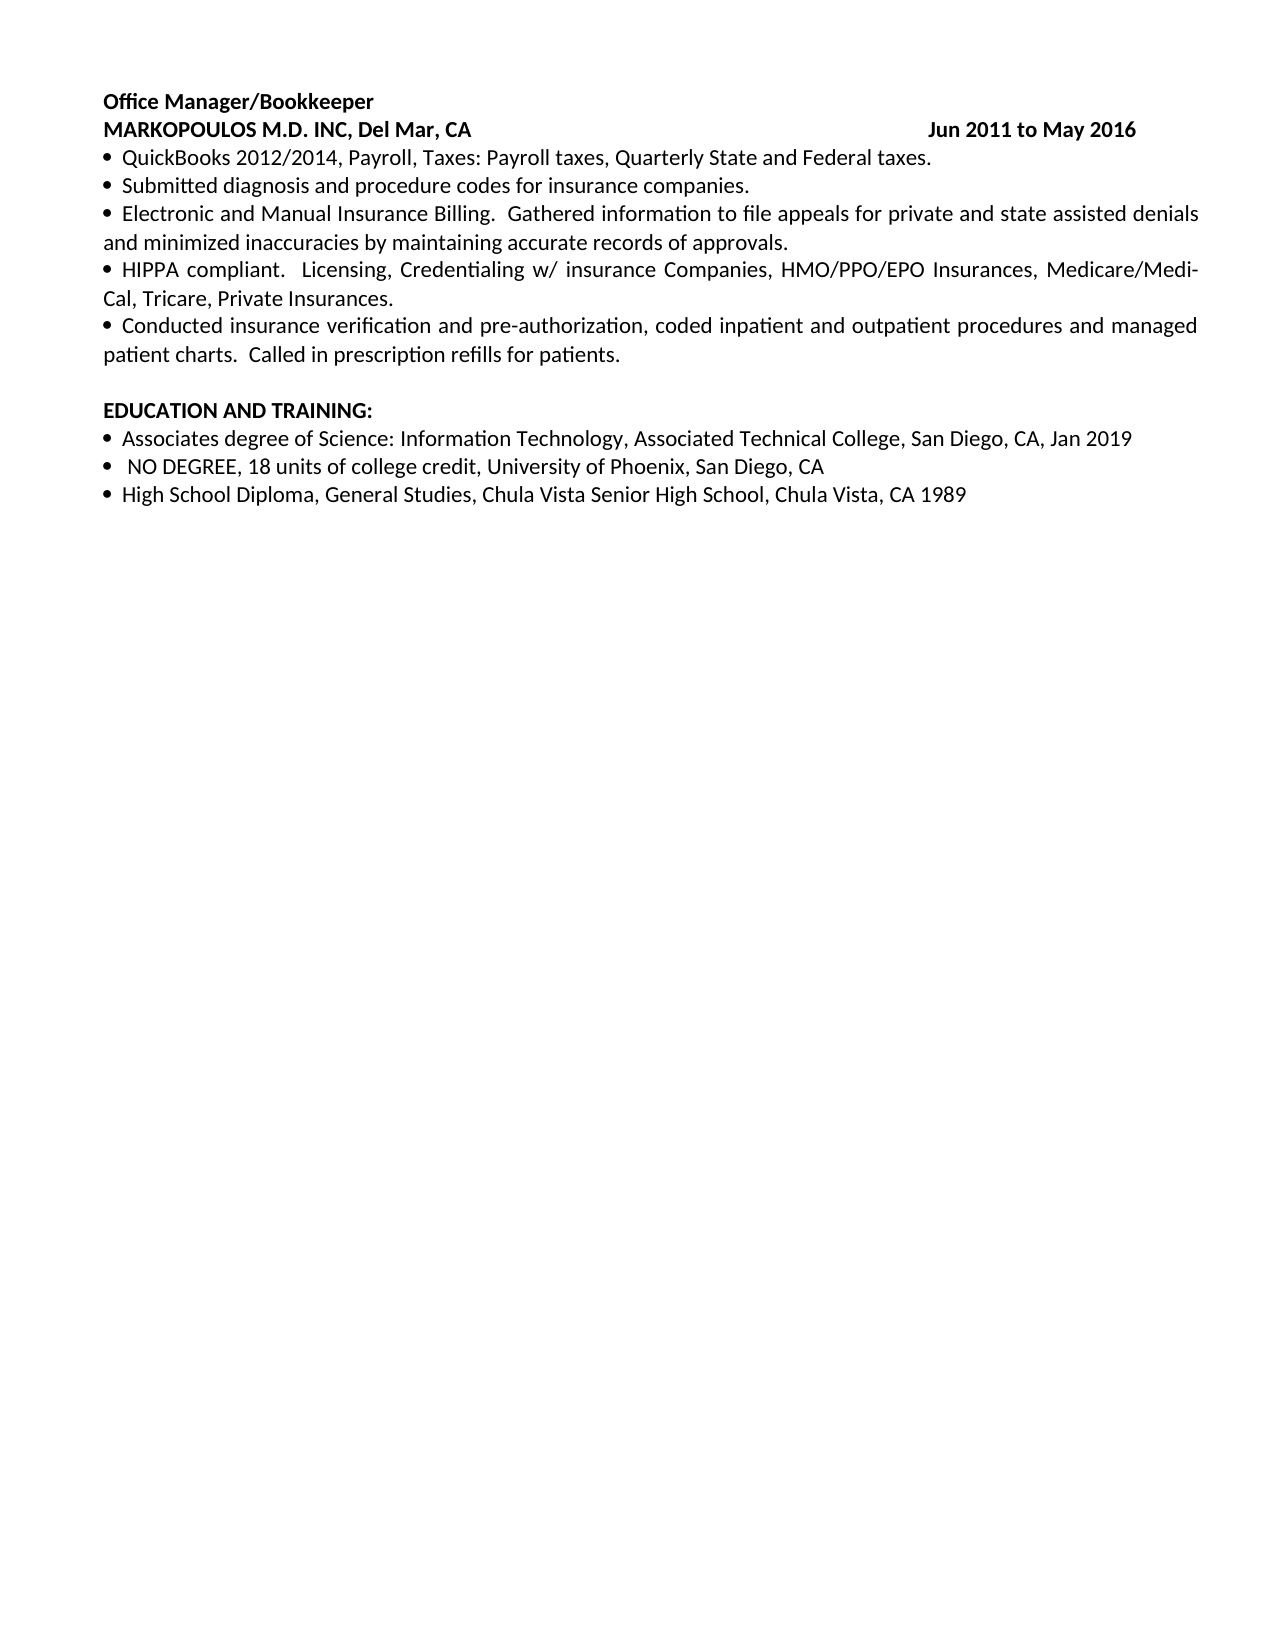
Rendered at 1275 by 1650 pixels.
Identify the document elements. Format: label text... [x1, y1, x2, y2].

list Associates degree of Science: Information Technology, Associated Technical College, San Diego, CA, Jan 2019 [103, 424, 1200, 452]
list Conducted insurance verification and pre-authorization, coded inpatient and outpatient procedures and managed patient charts. Called in prescription refills for patients. [103, 312, 1200, 368]
text Office Manager/Bookkeeper [103, 87, 1200, 116]
text EDUCATION AND TRAINING: [103, 396, 1200, 424]
list QuickBooks 2012/2014, Payroll, Taxes: Payroll taxes, Quarterly State and Federal taxes. [103, 143, 1200, 172]
list Submitted diagnosis and procedure codes for insurance companies. [103, 172, 1200, 199]
list NO DEGREE, 18 units of college credit, University of Phoenix, San Diego, CA [103, 452, 1200, 480]
list High School Diploma, General Studies, Chula Vista Senior High School, Chula Vista, CA 1989 [103, 480, 1200, 508]
list Electronic and Manual Insurance Billing. Gathered information to file appeals for private and state assisted denials and minimized inaccuracies by maintaining accurate records of approvals. [103, 199, 1200, 256]
list HIPPA compliant. Licensing, Credentialing w/ insurance Companies, HMO/PPO/EPO Insurances, Medicare/Medi-Cal, Tricare, Private Insurances. [103, 256, 1200, 312]
text MARKOPOULOS M.D. INC, Del Mar, CA Jun 2011 to May 2016 [103, 116, 1200, 143]
